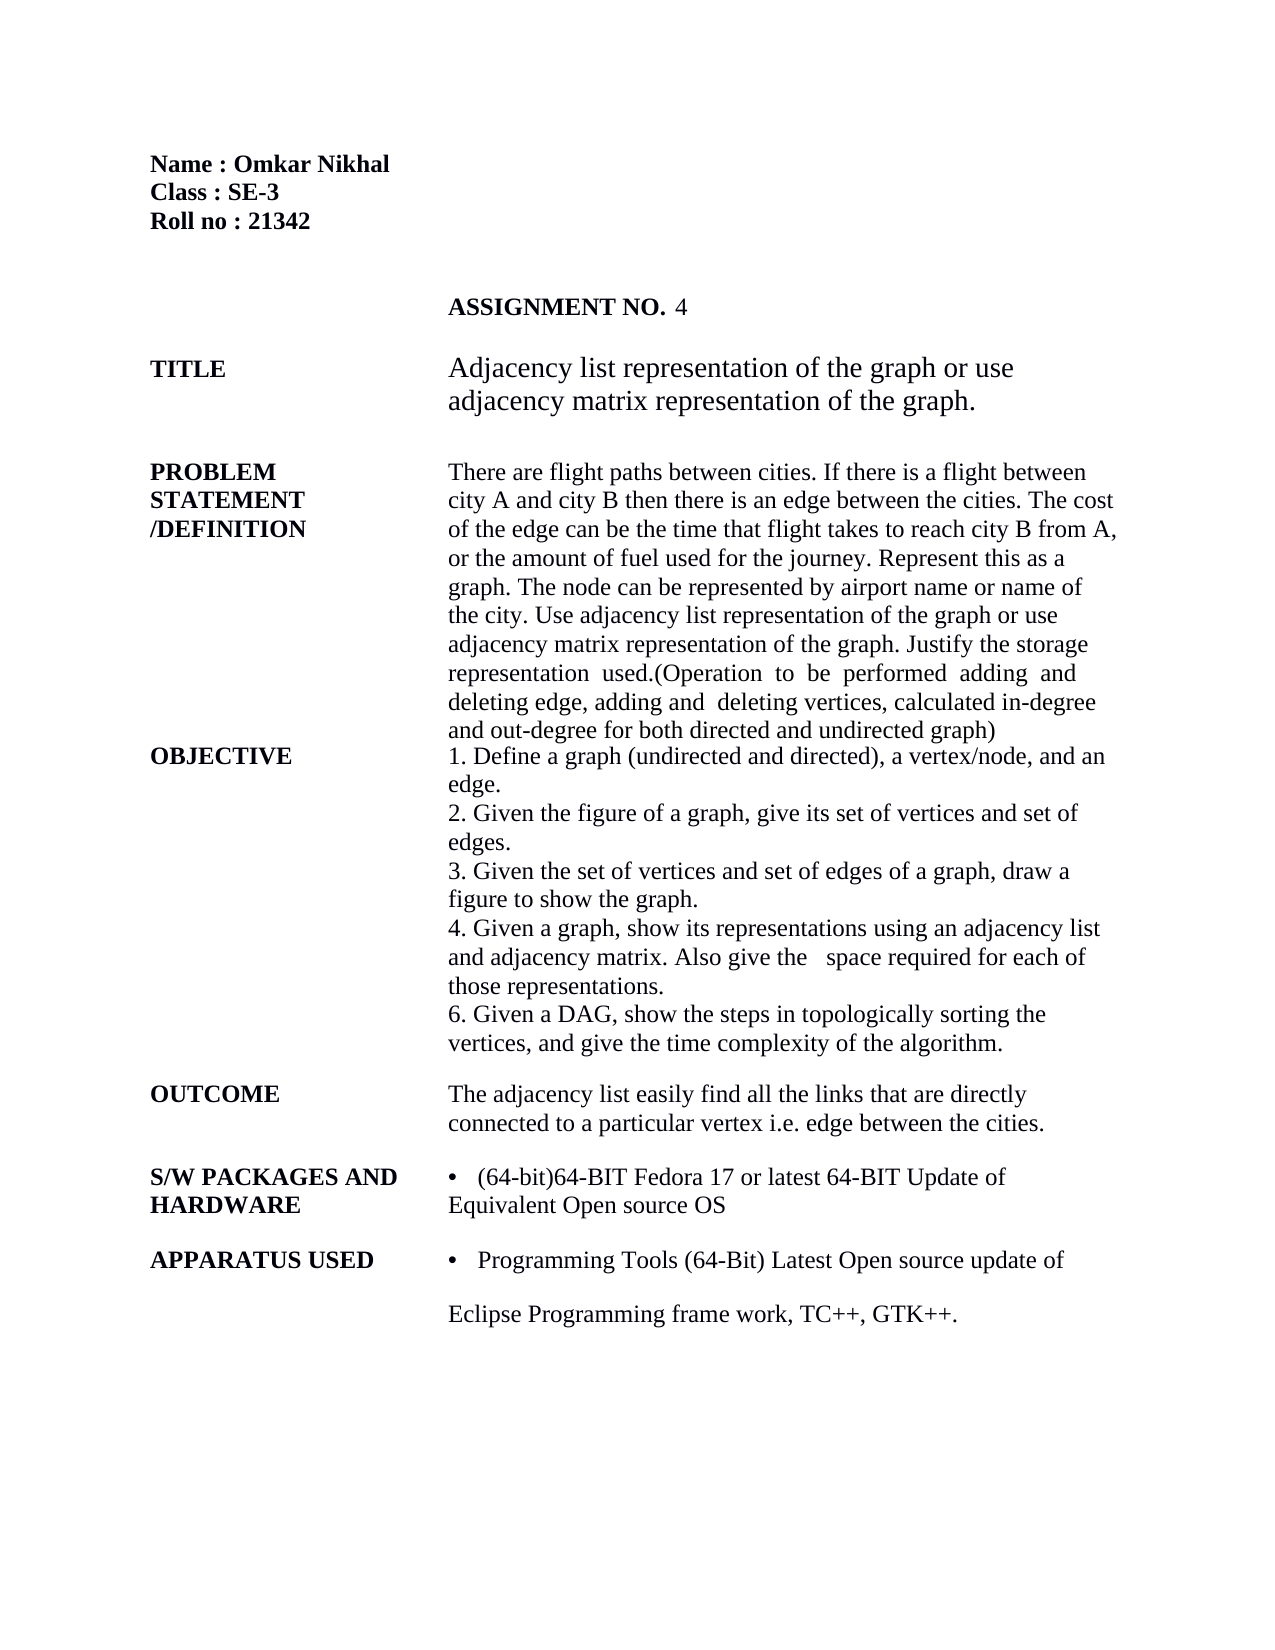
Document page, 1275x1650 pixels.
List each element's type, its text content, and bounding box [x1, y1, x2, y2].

text APPARATUS USED • Programming Tools (64-Bit) Latest Open source update of [150, 1245, 1148, 1274]
text the city. Use adjacency list representation of the graph or use [150, 600, 1148, 629]
text adjacency matrix representation of the graph. Justify the storage [150, 629, 1148, 658]
text adjacency matrix representation of the graph. [150, 383, 1148, 417]
text HARDWARE Equivalent Open source OS [150, 1191, 1148, 1219]
text 6. Given a DAG, show the steps in topologically sorting the [150, 999, 1148, 1028]
text Name : Omkar Nikhal [150, 149, 1148, 177]
text Eclipse Programming frame work, TC++, GTK++. [150, 1299, 1148, 1328]
text or the amount of fuel used for the journey. Represent this as a [150, 543, 1148, 572]
text Roll no : 21342 [150, 206, 1148, 235]
text vertices, and give the time complexity of the algorithm. [150, 1028, 1148, 1057]
text representation used.(Operation to be performed adding and [150, 658, 1148, 687]
text OUTCOME The adjacency list easily find all the links that are directly [150, 1082, 1148, 1108]
text /DEFINITION of the edge can be the time that flight takes to reach city B from A, [150, 514, 1148, 543]
text 4. Given a graph, show its representations using an adjacency list [150, 913, 1148, 942]
text Class : SE-3 [150, 177, 1148, 206]
text and out-degree for both directed and undirected graph) [150, 715, 1148, 744]
text connected to a particular vertex i.e. edge between the cities. [150, 1108, 1148, 1136]
text figure to show the graph. [150, 884, 1148, 913]
text and adjacency matrix. Also give the space required for each of [150, 942, 1148, 971]
text OBJECTIVE 1. Define a graph (undirected and directed), a vertex/node, and an [150, 744, 1148, 769]
text 3. Given the set of vertices and set of edges of a graph, draw a [150, 856, 1148, 884]
text ASSIGNMENT NO. 4 [150, 292, 1148, 321]
text PROBLEM There are flight paths between cities. If there is a flight between [150, 460, 1148, 485]
text graph. The node can be represented by airport name or name of [150, 572, 1148, 600]
text 2. Given the figure of a graph, give its set of vertices and set of [150, 798, 1148, 827]
text deleting edge, adding and deleting vertices, calculated in-degree [150, 687, 1148, 715]
text edges. [150, 827, 1148, 856]
text S/W PACKAGES AND • (64-bit)64-BIT Fedora 17 or latest 64-BIT Update of [150, 1162, 1148, 1191]
text those representations. [150, 971, 1148, 999]
text STATEMENT city A and city B then there is an edge between the cities. The cost [150, 485, 1148, 514]
text TITLE Adjacency list representation of the graph or use [150, 350, 1148, 383]
text edge. [150, 769, 1148, 798]
